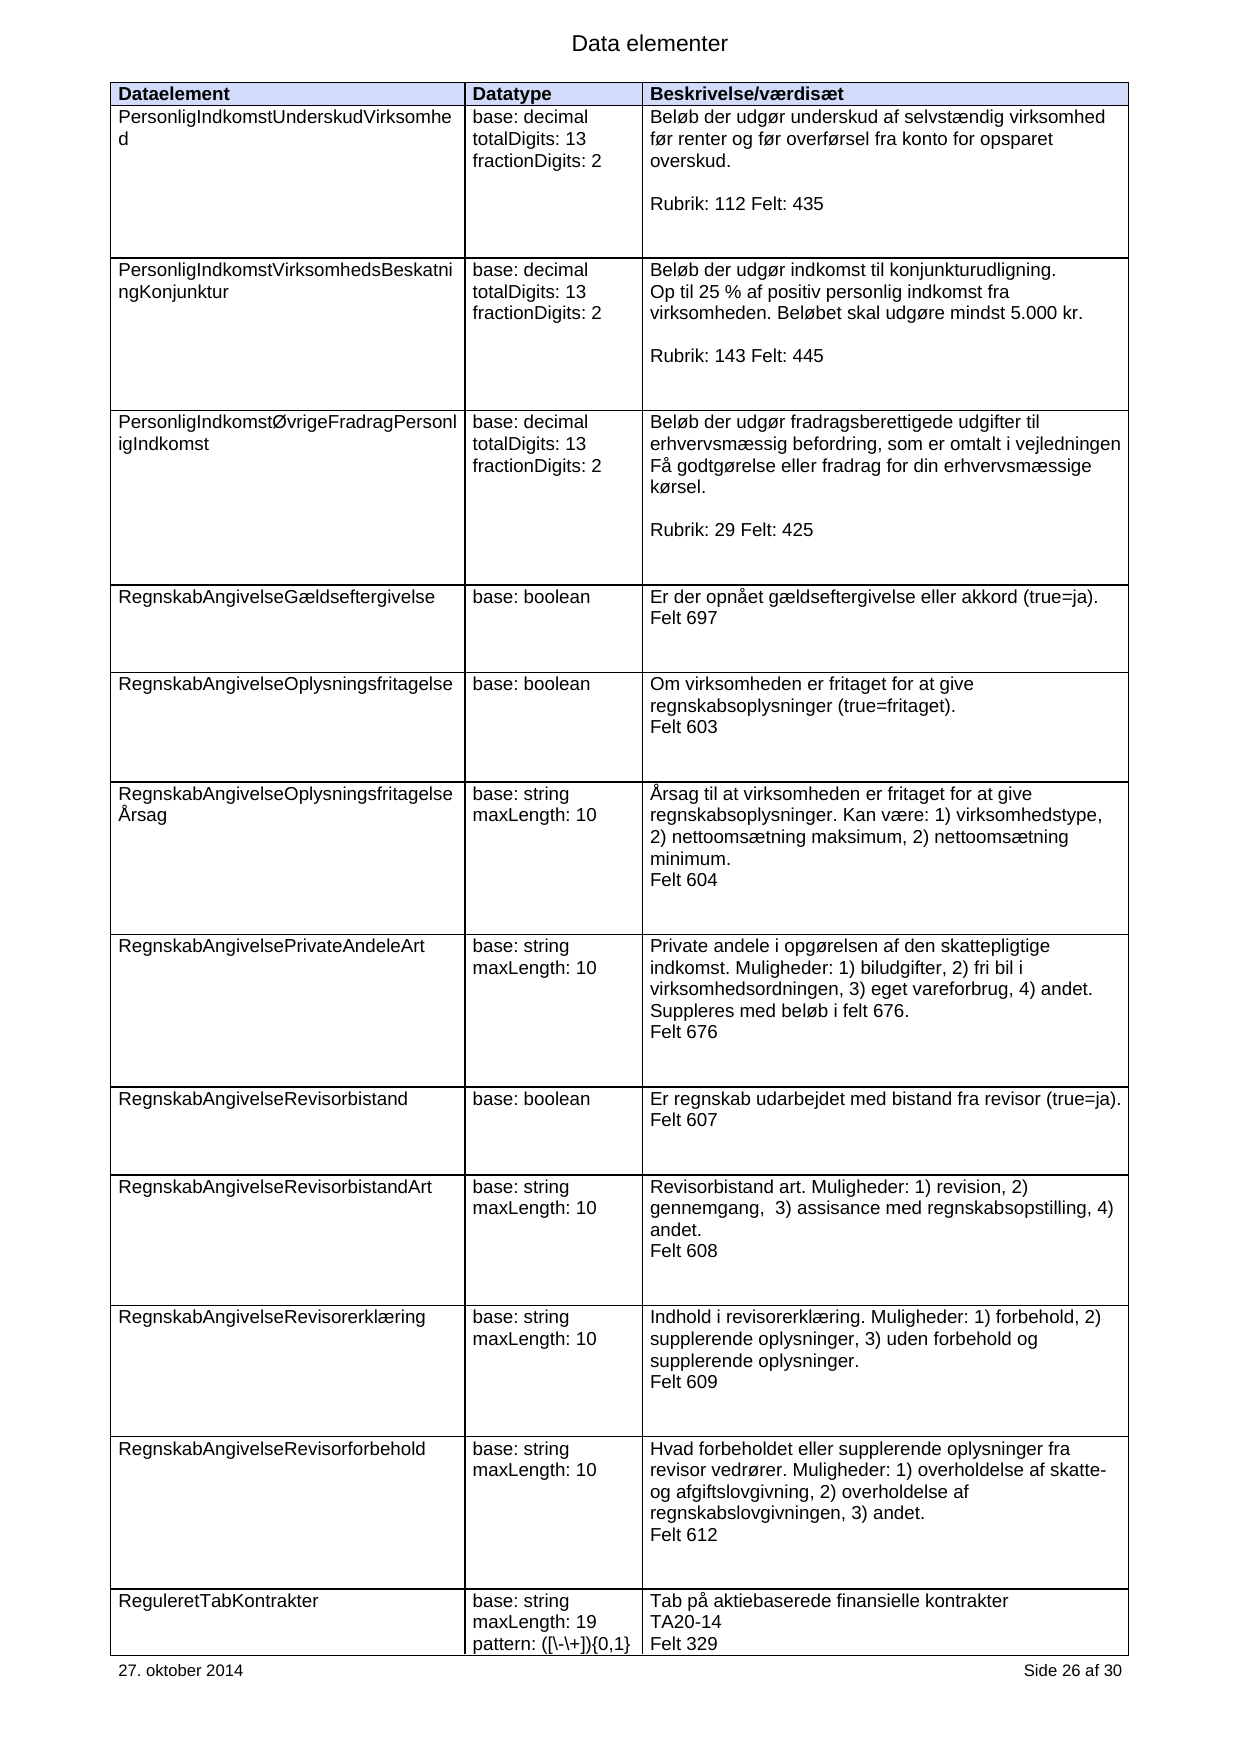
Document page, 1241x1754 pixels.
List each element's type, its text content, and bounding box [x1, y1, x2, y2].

table_cell base: decimal totalDigits: 13 fractionDigits: 2 [466, 259, 642, 410]
table_cell base: string maxLength: 10 [466, 1306, 642, 1436]
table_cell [111, 1590, 464, 1654]
table_cell RegnskabAngivelseRevisorforbehold [111, 1437, 464, 1588]
table_cell RegnskabAngivelsePrivateAndeleArt [111, 935, 464, 1086]
table_cell Indhold i revisorerklæring. Muligheder: 1) forbehold, 2) supplerende oplysninger, 3) uden forbehold og supplerende oplysninger. Felt 609 [643, 1306, 1128, 1436]
table_cell Revisorbistand art. Muligheder: 1) revision, 2) gennemgang, 3) assisance med regnskabsopstilling, 4) andet. Felt 608 [643, 1176, 1128, 1305]
table_cell RegnskabAngivelseRevisorbistand [111, 1088, 464, 1174]
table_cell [466, 1590, 642, 1654]
table_cell base: string maxLength: 10 [466, 1437, 642, 1588]
table_cell RegnskabAngivelseOplysningsfritagelse [111, 673, 464, 781]
table_cell PersonligIndkomstUnderskudVirksomhed [111, 106, 464, 257]
table_cell RegnskabAngivelseGældseftergivelse [111, 586, 464, 672]
table_cell RegnskabAngivelseOplysningsfritagelseÅrsag [111, 783, 464, 933]
table_cell base: boolean [466, 1088, 642, 1174]
table_header Datatype [466, 83, 642, 105]
table_cell RegnskabAngivelseRevisorbistandArt [111, 1176, 464, 1305]
table_cell Beløb der udgør indkomst til konjunkturudligning. Op til 25 % af positiv personlig indkomst fra virksomheden. Beløbet skal udgøre mindst 5.000 kr. Rubrik: 143 Felt: 445 [643, 259, 1128, 410]
table_cell Om virksomheden er fritaget for at give regnskabsoplysninger (true=fritaget). Felt 603 [643, 673, 1128, 781]
table_cell base: decimal totalDigits: 13 fractionDigits: 2 [466, 106, 642, 257]
table_header Dataelement [111, 83, 464, 105]
table_cell Er der opnået gældseftergivelse eller akkord (true=ja). Felt 697 [643, 586, 1128, 672]
table_cell Er regnskab udarbejdet med bistand fra revisor (true=ja). Felt 607 [643, 1088, 1128, 1174]
table_cell RegnskabAngivelseRevisorerklæring [111, 1306, 464, 1436]
table_header Beskrivelse/værdisæt [643, 83, 1128, 105]
table_cell base: string maxLength: 10 [466, 1176, 642, 1305]
table_cell base: string maxLength: 10 [466, 935, 642, 1086]
table_cell PersonligIndkomstVirksomhedsBeskatningKonjunktur [111, 259, 464, 410]
table_cell Hvad forbeholdet eller supplerende oplysninger fra revisor vedrører. Muligheder: 1) overholdelse af skatte- og afgiftslovgivning, 2) overholdelse af regnskabslovgivningen, 3) andet. Felt 612 [643, 1437, 1128, 1588]
table_cell Beløb der udgør underskud af selvstændig virksomhed før renter og før overførsel fra konto for opsparet overskud. Rubrik: 112 Felt: 435 [643, 106, 1128, 257]
table_cell Årsag til at virksomheden er fritaget for at give regnskabsoplysninger. Kan være: 1) virksomhedstype, 2) nettoomsætning maksimum, 2) nettoomsætning minimum. Felt 604 [643, 783, 1128, 933]
table_cell base: boolean [466, 586, 642, 672]
table_cell base: decimal totalDigits: 13 fractionDigits: 2 [466, 411, 642, 584]
table_cell base: string maxLength: 10 [466, 783, 642, 933]
table_cell base: boolean [466, 673, 642, 781]
table_cell Private andele i opgørelsen af den skattepligtige indkomst. Muligheder: 1) biludgifter, 2) fri bil i virksomhedsordningen, 3) eget vareforbrug, 4) andet. Suppleres med beløb i felt 676. Felt 676 [643, 935, 1128, 1086]
table_cell Beløb der udgør fradragsberettigede udgifter til erhvervsmæssig befordring, som er omtalt i vejledningen Få godtgørelse eller fradrag for din erhvervsmæssige kørsel. Rubrik: 29 Felt: 425 [643, 411, 1128, 584]
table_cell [643, 1590, 1128, 1654]
table_cell PersonligIndkomstØvrigeFradragPersonligIndkomst [111, 411, 464, 584]
